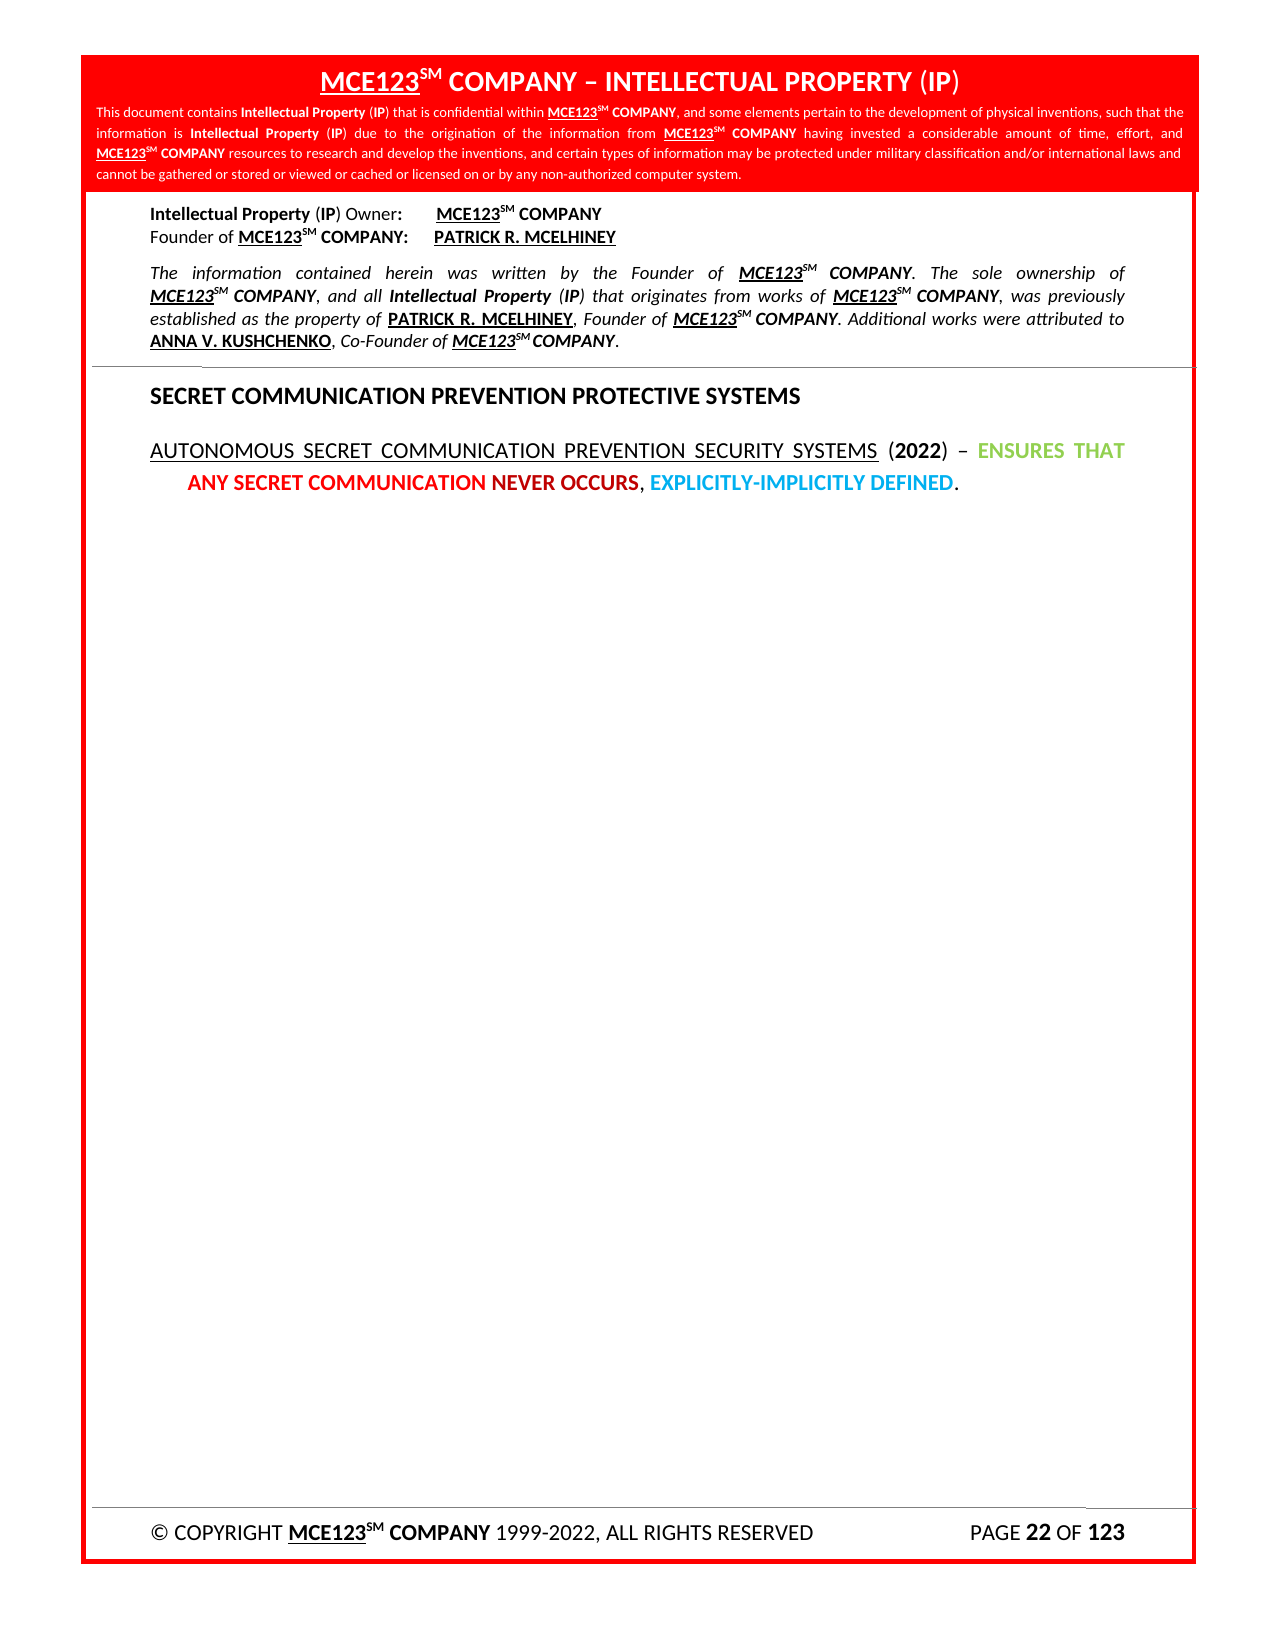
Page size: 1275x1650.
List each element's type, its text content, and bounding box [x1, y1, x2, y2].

text AUTONOMOUS SECRET COMMUNICATION PREVENTION SECURITY SYSTEMS (2022) – ENSURES THAT ANY SECRET COMMUNICATION NEVER OCCURS, EXPLICITLY-IMPLICITLY DEFINED. [150, 436, 1125, 497]
text SECRET COMMUNICATION PREVENTION PROTECTIVE SYSTEMS [150, 381, 1125, 411]
